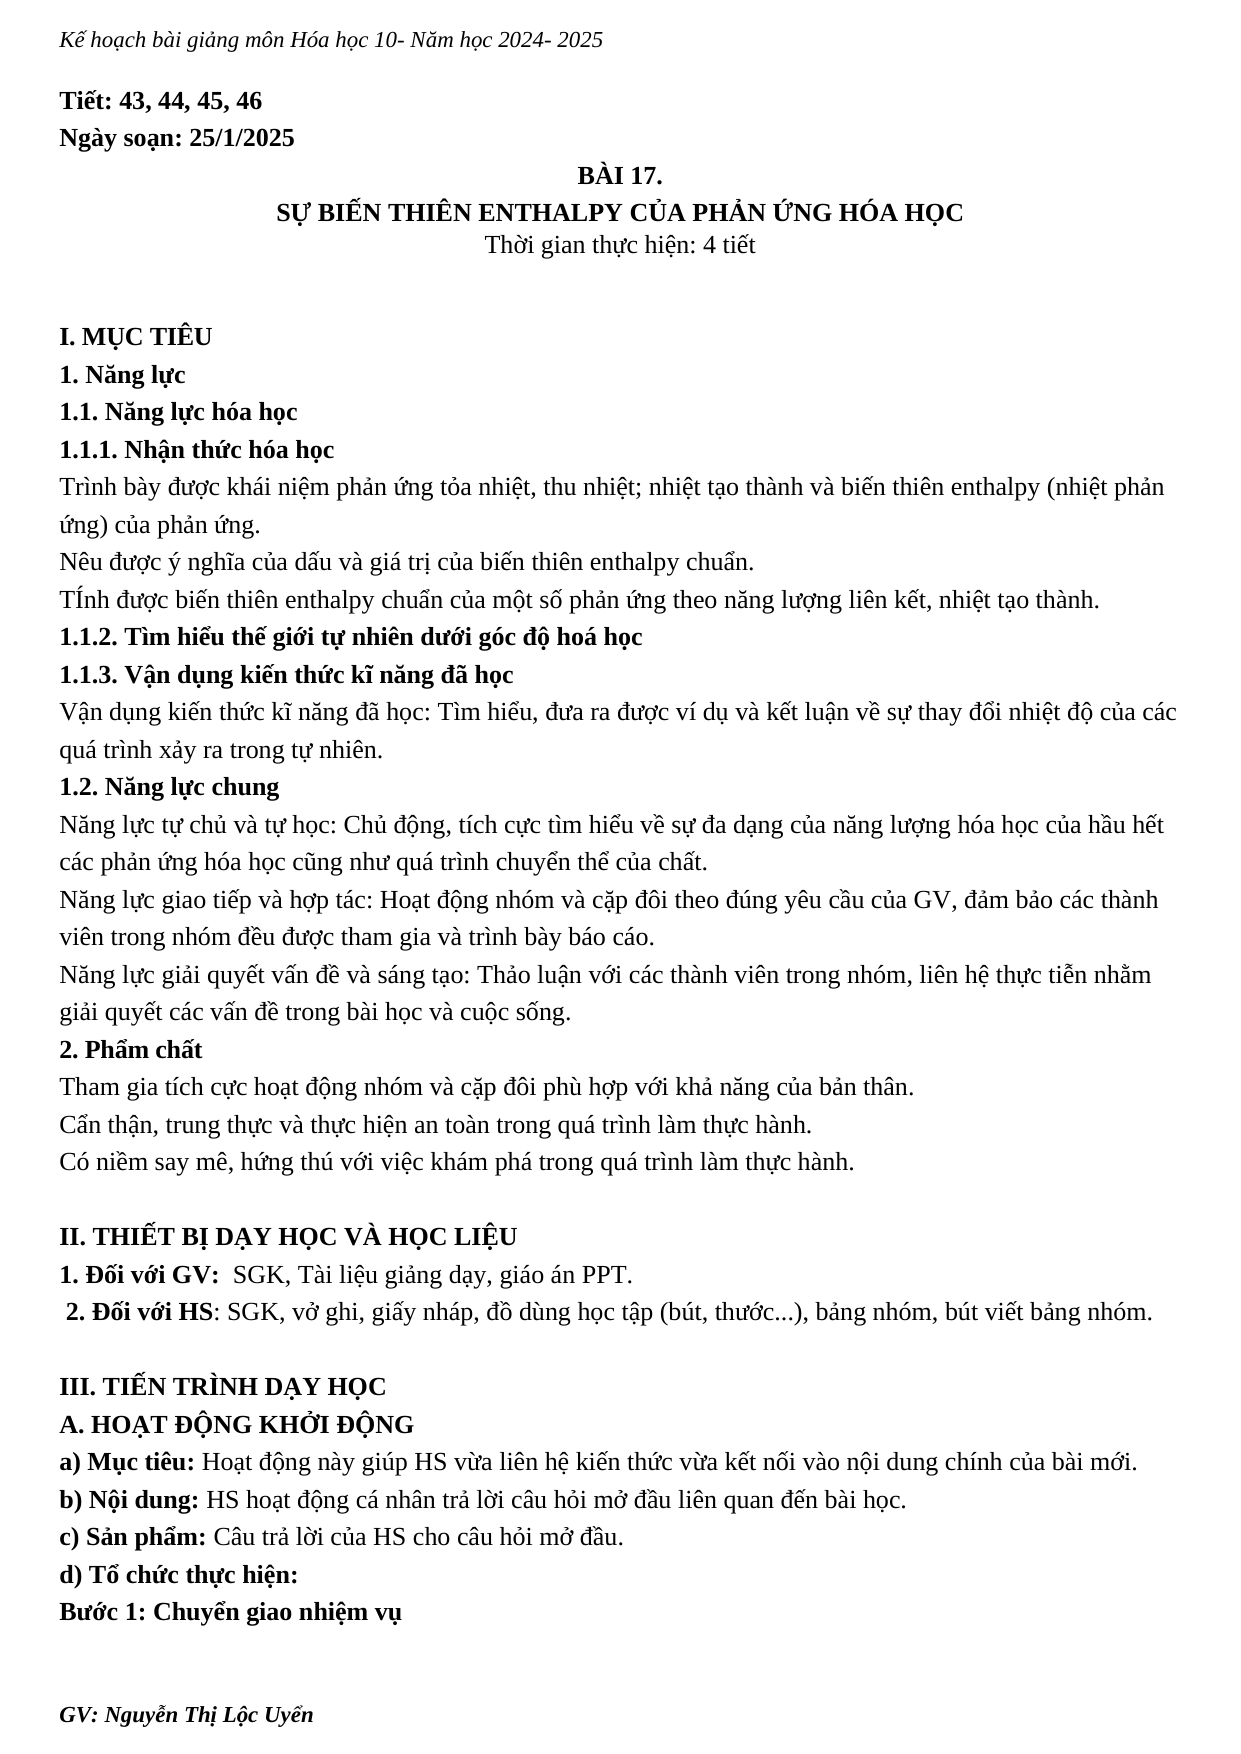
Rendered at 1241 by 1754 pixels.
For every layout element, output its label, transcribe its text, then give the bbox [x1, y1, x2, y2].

text Năng lực giải quyết vấn đề và sáng tạo: Thảo luận với các thành viên trong nhóm, liên hệ thực tiễn nhằm giải quyết các vấn đề trong bài học và cuộc sống. [59, 953, 1181, 1028]
text Tiết: 43, 44, 45, 46 [59, 79, 1181, 117]
text 1. Năng lực [59, 353, 1181, 391]
text 1.2. Năng lực chung [59, 766, 1181, 803]
subtitle BÀI 17. [59, 154, 1181, 192]
subtitle SỰ BIẾN THIÊN ENTHALPY CỦA PHẢN ỨNG HÓA HỌC [59, 192, 1181, 229]
text 1.1.1. Nhận thức hóa học [59, 428, 1181, 466]
text 2. Phẩm chất [59, 1028, 1181, 1066]
text Nêu được ý nghĩa của dấu và giá trị của biến thiên enthalpy chuẩn. [59, 541, 1181, 578]
text 1. Đối với GV: SGK, Tài liệu giảng dạy, giáo án PPT. [59, 1253, 1181, 1291]
text II. THIẾT BỊ DẠY HỌC VÀ HỌC LIỆU [59, 1216, 1181, 1253]
text Trình bày được khái niệm phản ứng tỏa nhiệt, thu nhiệt; nhiệt tạo thành và biến thiên enthalpy (nhiệt phản ứng) của phản ứng. [59, 466, 1181, 541]
text 1.1.3. Vận dụng kiến thức kĩ năng đã học [59, 653, 1181, 691]
text A. HOẠT ĐỘNG KHỞI ĐỘNG [59, 1403, 1181, 1441]
text Năng lực giao tiếp và hợp tác: Hoạt động nhóm và cặp đôi theo đúng yêu cầu của GV, đảm bảo các thành viên trong nhóm đều được tham gia và trình bày báo cáo. [59, 878, 1181, 953]
text III. TIẾN TRÌNH DẠY HỌC [59, 1366, 1181, 1403]
text a) Mục tiêu: Hoạt động này giúp HS vừa liên hệ kiến thức vừa kết nối vào nội dung chính của bài mới. [59, 1441, 1181, 1478]
text 1.1. Năng lực hóa học [59, 391, 1181, 428]
text 1.1.2. Tìm hiểu thế giới tự nhiên dưới góc độ hoá học [59, 616, 1181, 653]
text d) Tổ chức thực hiện: [59, 1553, 1181, 1591]
text Cẩn thận, trung thực và thực hiện an toàn trong quá trình làm thực hành. [59, 1103, 1181, 1141]
text b) Nội dung: HS hoạt động cá nhân trả lời câu hỏi mở đầu liên quan đến bài học. [59, 1478, 1181, 1516]
text Năng lực tự chủ và tự học: Chủ động, tích cực tìm hiểu về sự đa dạng của năng lượng hóa học của hầu hết các phản ứng hóa học cũng như quá trình chuyển thể của chất. [59, 803, 1181, 878]
text TÍnh được biến thiên enthalpy chuẩn của một số phản ứng theo năng lượng liên kết, nhiệt tạo thành. [59, 578, 1181, 616]
text Có niềm say mê, hứng thú với việc khám phá trong quá trình làm thực hành. [59, 1141, 1181, 1178]
text Ngày soạn: 25/1/2025 [59, 117, 1181, 154]
text Vận dụng kiến thức kĩ năng đã học: Tìm hiểu, đưa ra được ví dụ và kết luận về sự thay đổi nhiệt độ của các quá trình xảy ra trong tự nhiên. [59, 691, 1181, 766]
list 2. Đối với HS: SGK, vở ghi, giấy nháp, đồ dùng học tập (bút, thước...), bảng nhóm, bút viết bảng nhóm. [59, 1291, 1181, 1328]
text I. MỤC TIÊU [59, 316, 1181, 353]
text c) Sản phẩm: Câu trả lời của HS cho câu hỏi mở đầu. [59, 1516, 1181, 1553]
text Bước 1: Chuyển giao nhiệm vụ [59, 1591, 1181, 1628]
text Tham gia tích cực hoạt động nhóm và cặp đôi phù hợp với khả năng của bản thân. [59, 1066, 1181, 1103]
text Thời gian thực hiện: 4 tiết [59, 229, 1181, 259]
